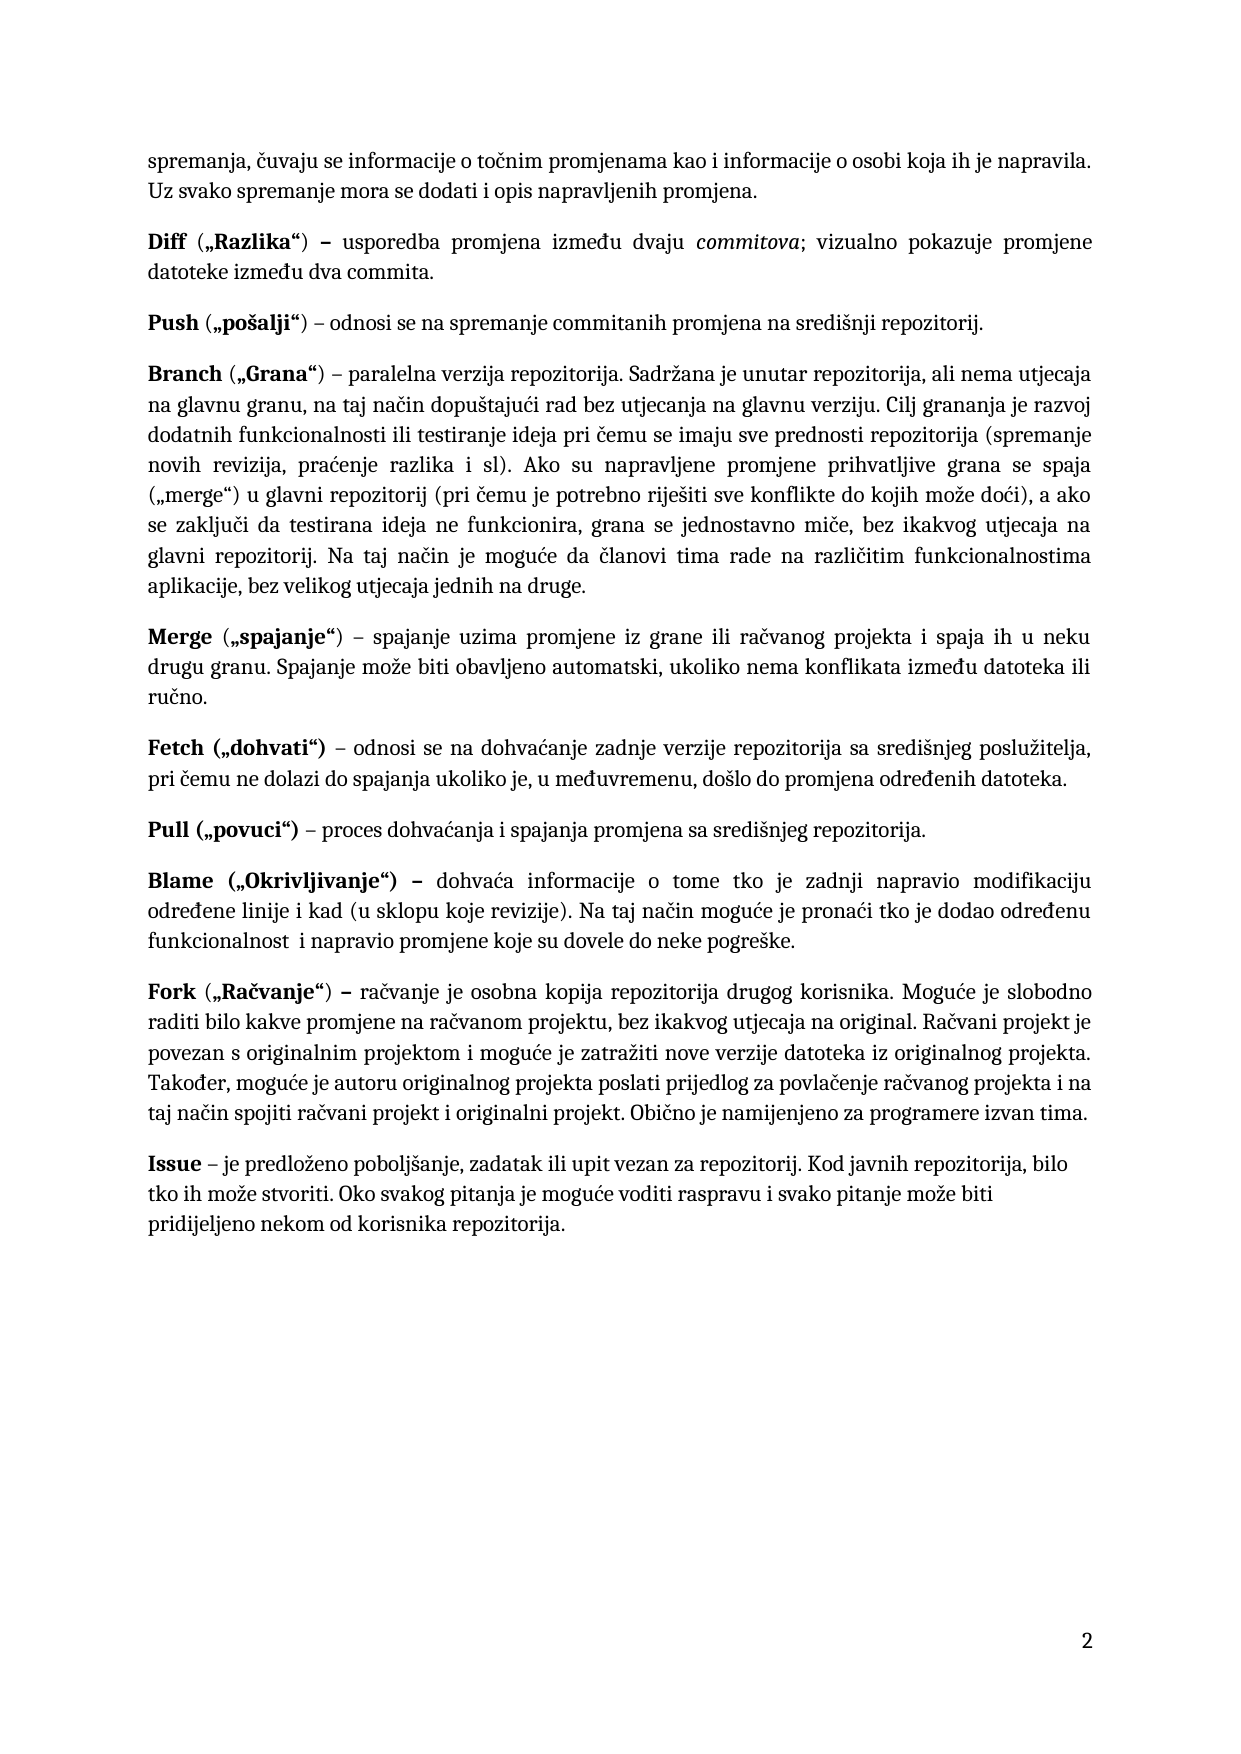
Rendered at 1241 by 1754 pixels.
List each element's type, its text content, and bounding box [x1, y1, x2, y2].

text Issue – je predloženo poboljšanje, zadatak ili upit vezan za repozitorij. Kod javnih repozitorija, bilo tko ih može stvoriti. Oko svakog pitanja je moguće voditi raspravu i svako pitanje može biti pridijeljeno nekom od korisnika repozitorija. [148, 1151, 1093, 1237]
text Fetch („dohvati“) – odnosi se na dohvaćanje zadnje verzije repozitorija sa središnjeg poslužitelja, pri čemu ne dolazi do spajanja ukoliko je, u međuvremenu, došlo do promjena određenih datoteka. [148, 735, 1093, 792]
text Diff („Razlika“) – usporedba promjena između dvaju commitova; vizualno pokazuje promjene datoteke između dva commita. [148, 229, 1093, 285]
text Pull („povuci“) – proces dohvaćanja i spajanja promjena sa središnjeg repozitorija. [148, 816, 1093, 843]
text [148, 148, 1093, 204]
text Fork („Račvanje“) – račvanje je osobna kopija repozitorija drugog korisnika. Moguće je slobodno raditi bilo kakve promjene na račvanom projektu, bez ikakvog utjecaja na original. Račvani projekt je povezan s originalnim projektom i moguće je zatražiti nove verzije datoteka iz originalnog projekta. Također, moguće je autoru originalnog projekta poslati prijedlog za povlačenje račvanog projekta i na taj način spojiti račvani projekt i originalni projekt. Obično je namijenjeno za programere izvan tima. [148, 979, 1093, 1126]
text Blame („Okrivljivanje“) – dohvaća informacije o tome tko je zadnji napravio modifikaciju određene linije i kad (u sklopu koje revizije). Na taj način moguće je pronaći tko je dodao određenu funkcionalnost i napravio promjene koje su dovele do neke pogreške. [148, 867, 1093, 954]
text Merge („spajanje“) – spajanje uzima promjene iz grane ili račvanog projekta i spaja ih u neku drugu granu. Spajanje može biti obavljeno automatski, ukoliko nema konflikata između datoteka ili ručno. [148, 624, 1093, 710]
text Branch („Grana“) – paralelna verzija repozitorija. Sadržana je unutar repozitorija, ali nema utjecaja na glavnu granu, na taj način dopuštajući rad bez utjecanja na glavnu verziju. Cilj grananja je razvoj dodatnih funkcionalnosti ili testiranje ideja pri čemu se imaju sve prednosti repozitorija (spremanje novih revizija, praćenje razlika i sl). Ako su napravljene promjene prihvatljive grana se spaja („merge“) u glavni repozitorij (pri čemu je potrebno riješiti sve konflikte do kojih može doći), a ako se zaključi da testirana ideja ne funkcionira, grana se jednostavno miče, bez ikakvog utjecaja na glavni repozitorij. Na taj način je moguće da članovi tima rade na različitim funkcionalnostima aplikacije, bez velikog utjecaja jednih na druge. [148, 361, 1093, 599]
text Push („pošalji“) – odnosi se na spremanje commitanih promjena na središnji repozitorij. [148, 310, 1093, 336]
